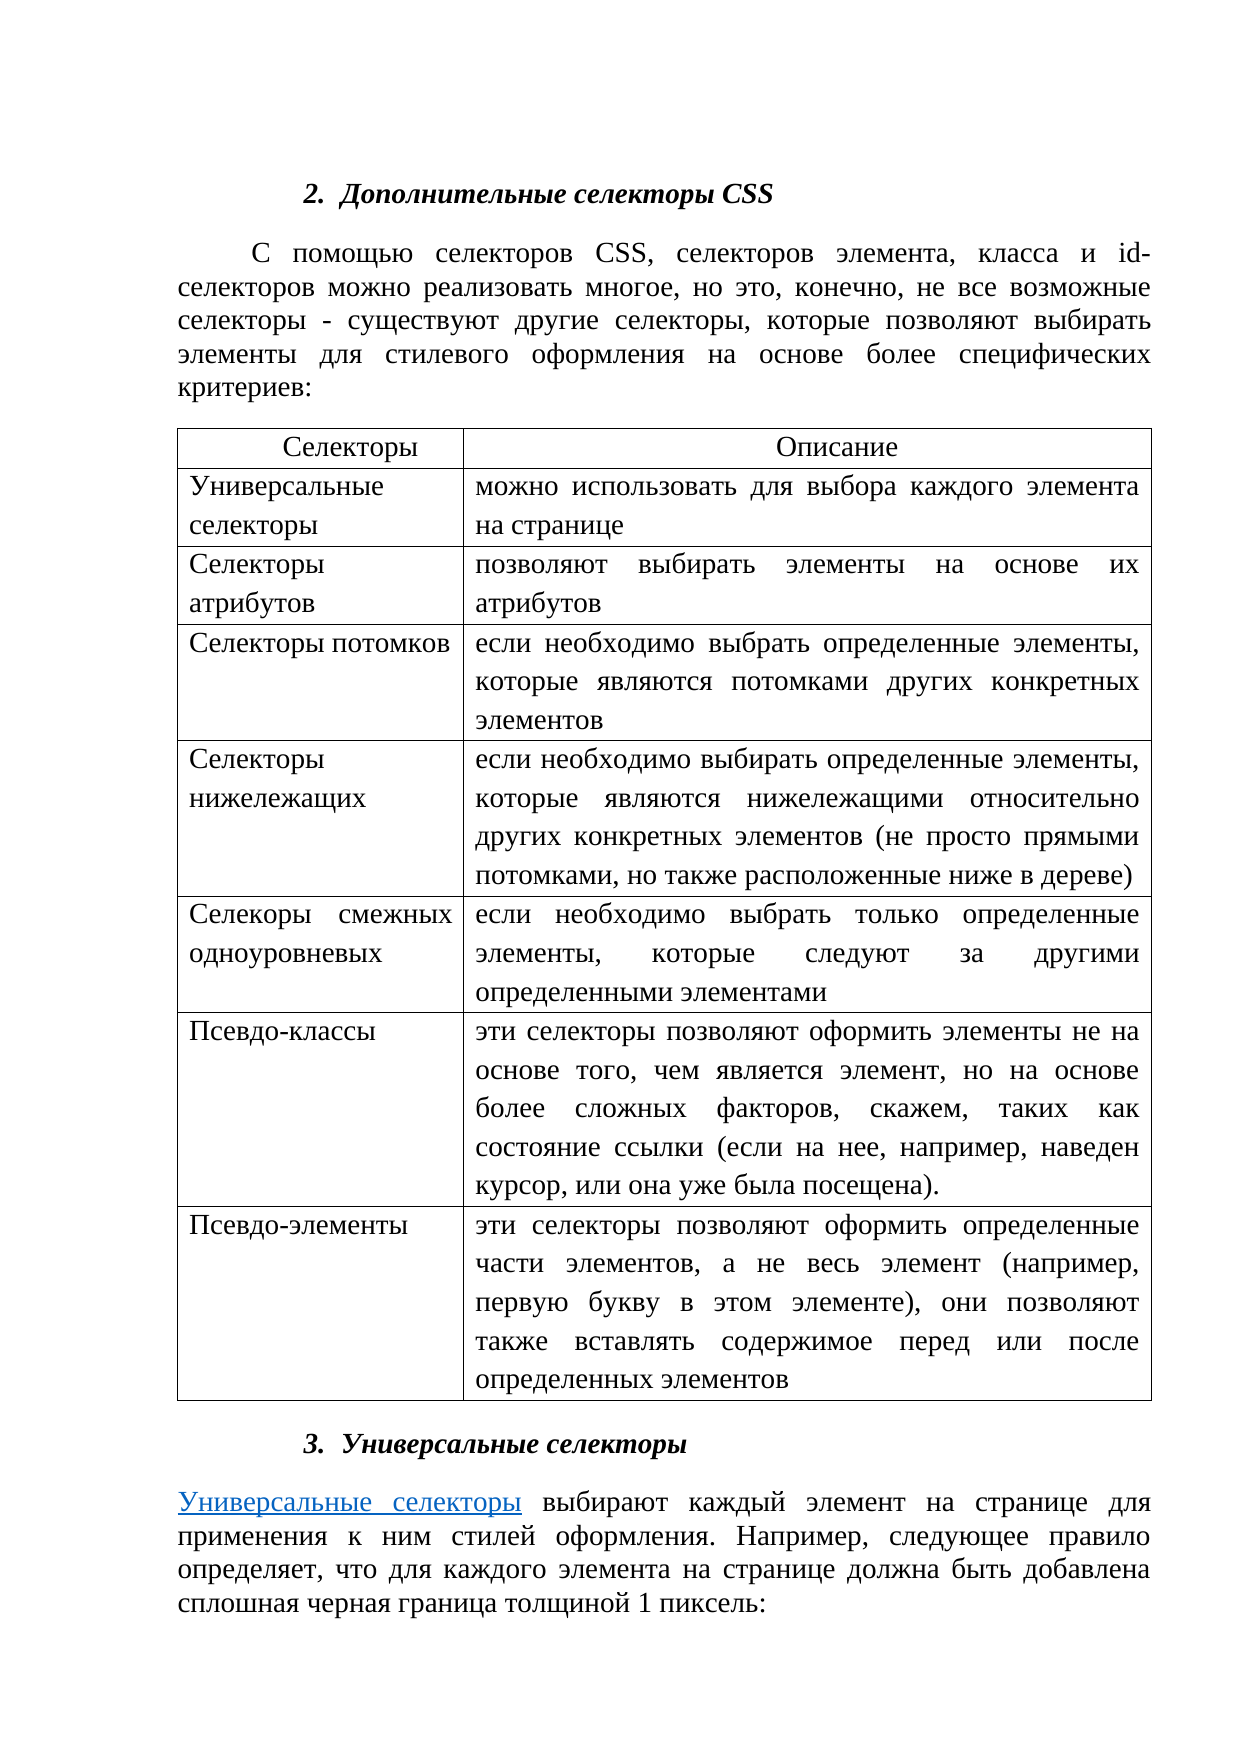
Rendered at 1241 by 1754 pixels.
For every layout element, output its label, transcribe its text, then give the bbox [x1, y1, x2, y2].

table_cell эти селекторы позволяют оформить определенные части элементов, а не весь элемент (например, первую букву в этом элементе), они позволяют также вставлять содержимое перед или после определенных элементов [464, 1207, 1151, 1400]
table_cell эти селекторы позволяют оформить элементы не на основе того, чем является элемент, но на основе более сложных факторов, скажем, таких как состояние ссылки (если на нее, например, наведен курсор, или она уже была посещена). [464, 1013, 1151, 1206]
table_cell Псевдо-элементы [178, 1207, 463, 1400]
table_cell Селекторы потомков [178, 625, 463, 740]
table_cell Селекторы атрибутов [178, 547, 463, 624]
table_cell Универсальные селекторы [178, 469, 463, 546]
table_cell позволяют выбирать элементы на основе их атрибутов [464, 547, 1151, 624]
table_cell Селекоры смежных одноуровневых [178, 897, 463, 1012]
table_header Описание [464, 429, 1151, 467]
table_header Селекторы [178, 429, 463, 467]
table_cell Селекторы нижележащих [178, 741, 463, 896]
table_cell если необходимо выбирать определенные элементы, которые являются нижележащими относительно других конкретных элементов (не просто прямыми потомками, но также расположенные ниже в дереве) [464, 741, 1151, 896]
text Универсальные селекторы выбирают каждый элемент на странице для применения к ним стилей оформления. Например, следующее правило определяет, что для каждого элемента на странице должна быть добавлена сплошная черная граница толщиной 1 пиксель: [177, 1484, 1152, 1618]
table_cell если необходимо выбрать только определенные элементы, которые следуют за другими определенными элементами [464, 897, 1151, 1012]
table_cell можно использовать для выбора каждого элемента на странице [464, 469, 1151, 546]
list Универсальные селекторы [303, 1426, 1152, 1459]
list Дополнительные селекторы CSS [303, 177, 1152, 210]
table_cell если необходимо выбрать определенные элементы, которые являются потомками других конкретных элементов [464, 625, 1151, 740]
table_cell Псевдо-классы [178, 1013, 463, 1206]
text С помощью селекторов CSS, селекторов элемента, класса и id-селекторов можно реализовать многое, но это, конечно, не все возможные селекторы - существуют другие селекторы, которые позволяют выбирать элементы для стилевого оформления на основе более специфических критериев: [177, 235, 1152, 403]
